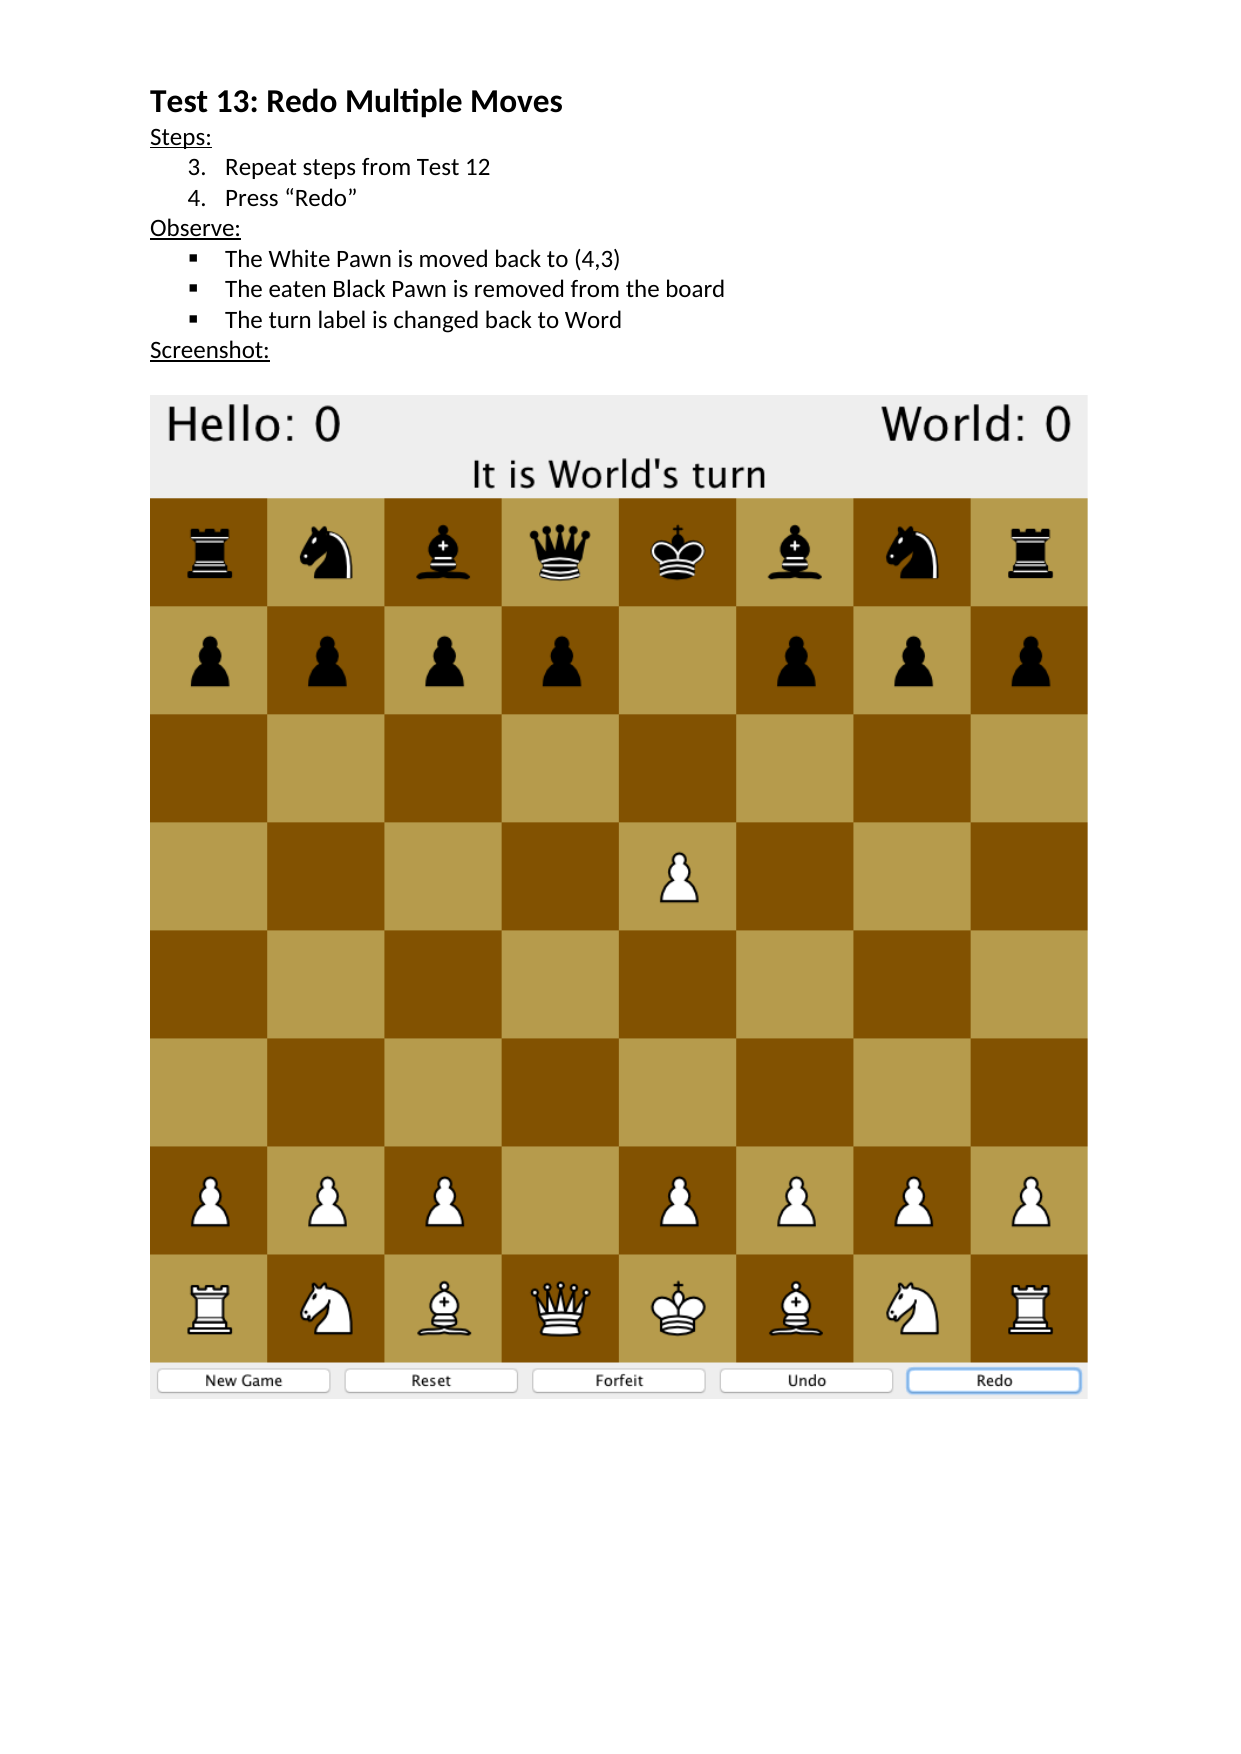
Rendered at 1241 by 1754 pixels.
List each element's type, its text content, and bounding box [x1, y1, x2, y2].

list The eaten Black Pawn is removed from the board [187, 273, 1090, 304]
text Test 13: Redo Multiple Moves [150, 80, 1090, 121]
text Steps: [150, 121, 1090, 151]
text Observe: [150, 212, 1090, 243]
list Press “Redo” [187, 182, 1090, 212]
list The White Pawn is moved back to (4,3) [187, 243, 1090, 273]
text Screenshot: [150, 334, 1090, 365]
picture [150, 395, 1088, 1399]
list The turn label is changed back to Word [187, 304, 1090, 334]
list Repeat steps from Test 12 [187, 151, 1090, 182]
